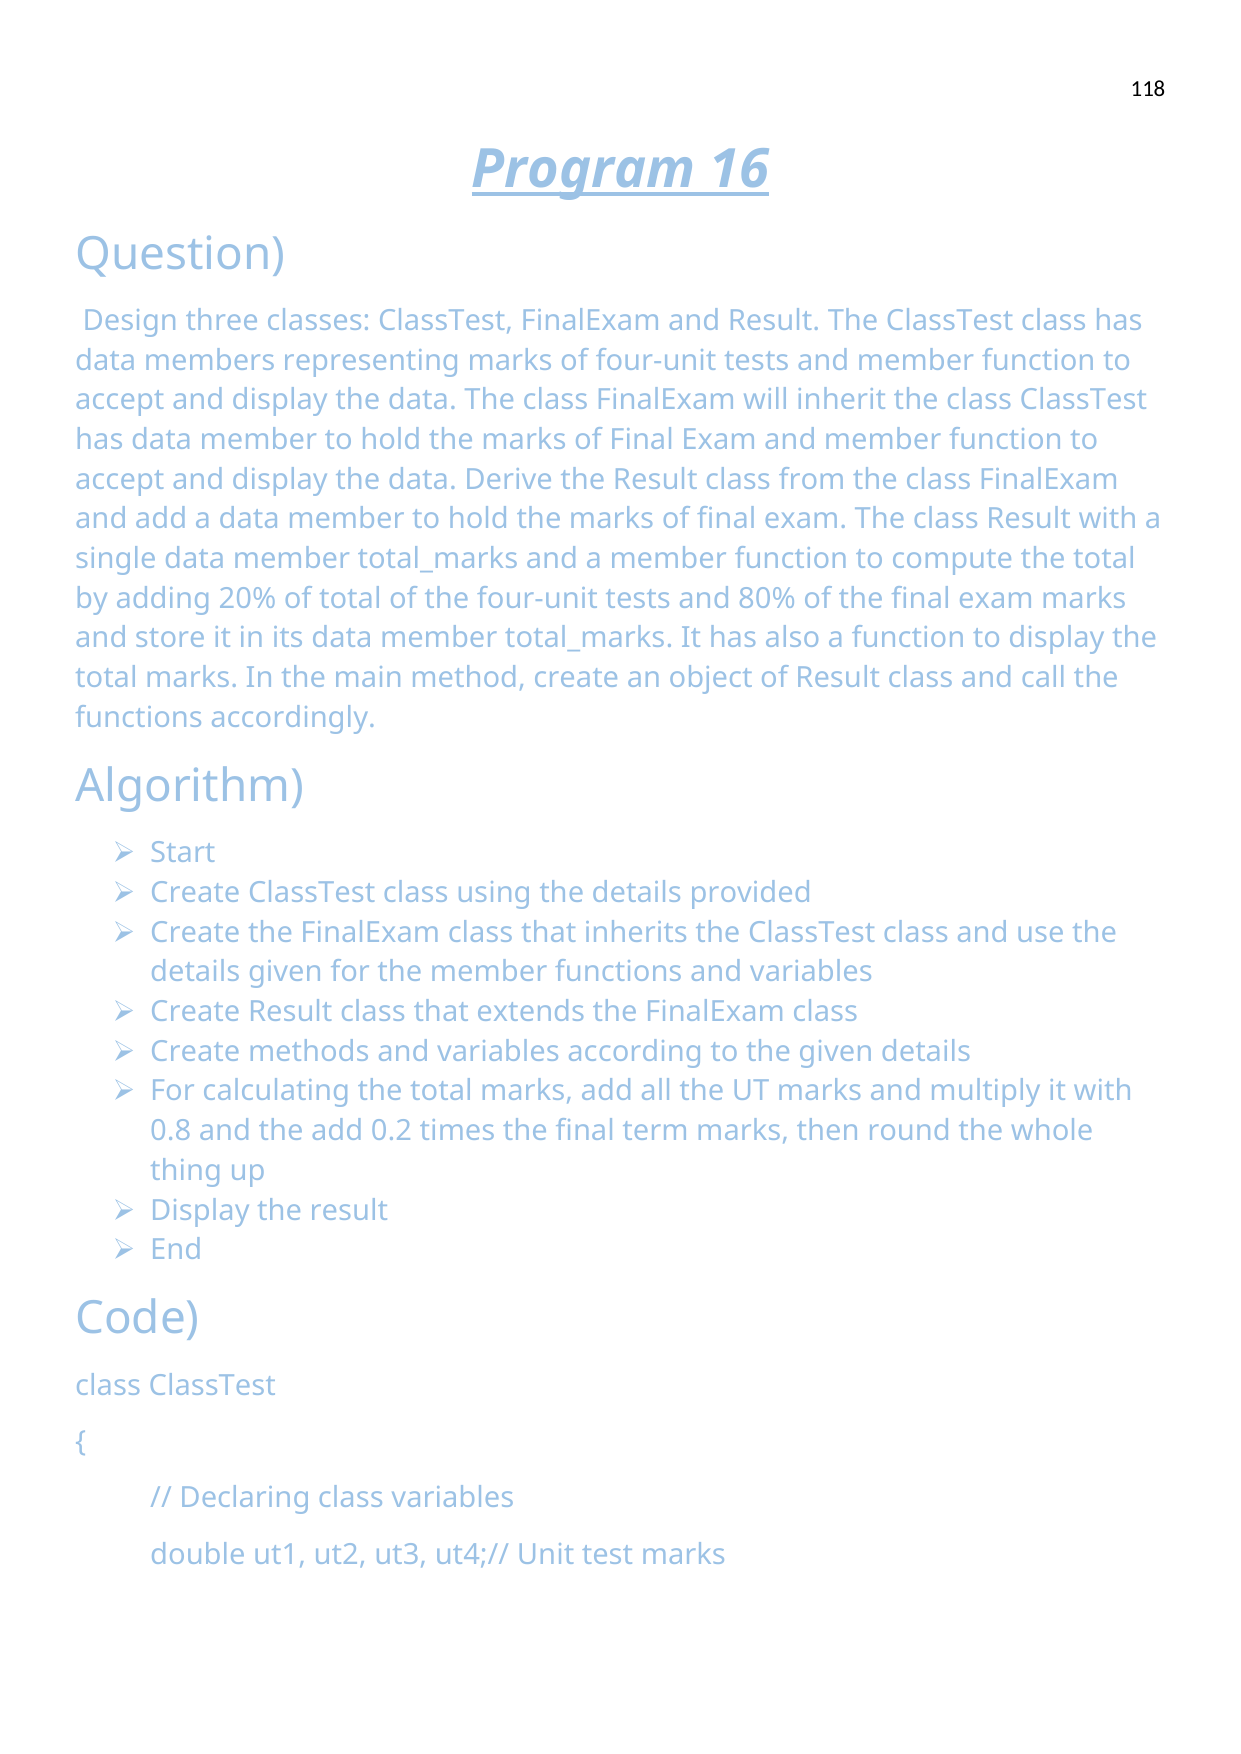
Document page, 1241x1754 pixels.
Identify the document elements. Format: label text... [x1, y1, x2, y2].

list Start [112, 832, 1165, 871]
text Program 16 [75, 130, 1165, 203]
list Create Result class that extends the FinalExam class [112, 990, 1165, 1030]
list Create ClassTest class using the details provided [112, 871, 1165, 911]
text Algorithm) [75, 752, 1165, 815]
list Create the FinalExam class that inherits the ClassTest class and use the details given for the member functions and variables [112, 911, 1165, 990]
text { [75, 1420, 1165, 1460]
list Display the result [112, 1189, 1165, 1228]
text Code) [75, 1285, 1165, 1347]
text class ClassTest [75, 1364, 1165, 1403]
list End [112, 1228, 1165, 1268]
text Design three classes: ClassTest, FinalExam and Result. The ClassTest class has data members representing marks of four-unit tests and member function to accept and display the data. The class FinalExam will inherit the class ClassTest has data member to hold the marks of Final Exam and member function to accept and display the data. Derive the Result class from the class FinalExam and add a data member to hold the marks of final exam. The class Result with a single data member total_marks and a member function to compute the total by adding 20% of total of the four-unit tests and 80% of the final exam marks and store it in its data member total_marks. It has also a function to display the total marks. In the main method, create an object of Result class and call the functions accordingly. [75, 299, 1165, 736]
text double ut1, ut2, ut3, ut4;// Unit test marks [75, 1533, 1165, 1573]
list For calculating the total marks, add all the UT marks and multiply it with 0.8 and the add 0.2 times the final term marks, then round the whole thing up [112, 1070, 1165, 1189]
text Question) [75, 220, 1165, 283]
text // Declaring class variables [75, 1477, 1165, 1516]
list Create methods and variables according to the given details [112, 1030, 1165, 1070]
